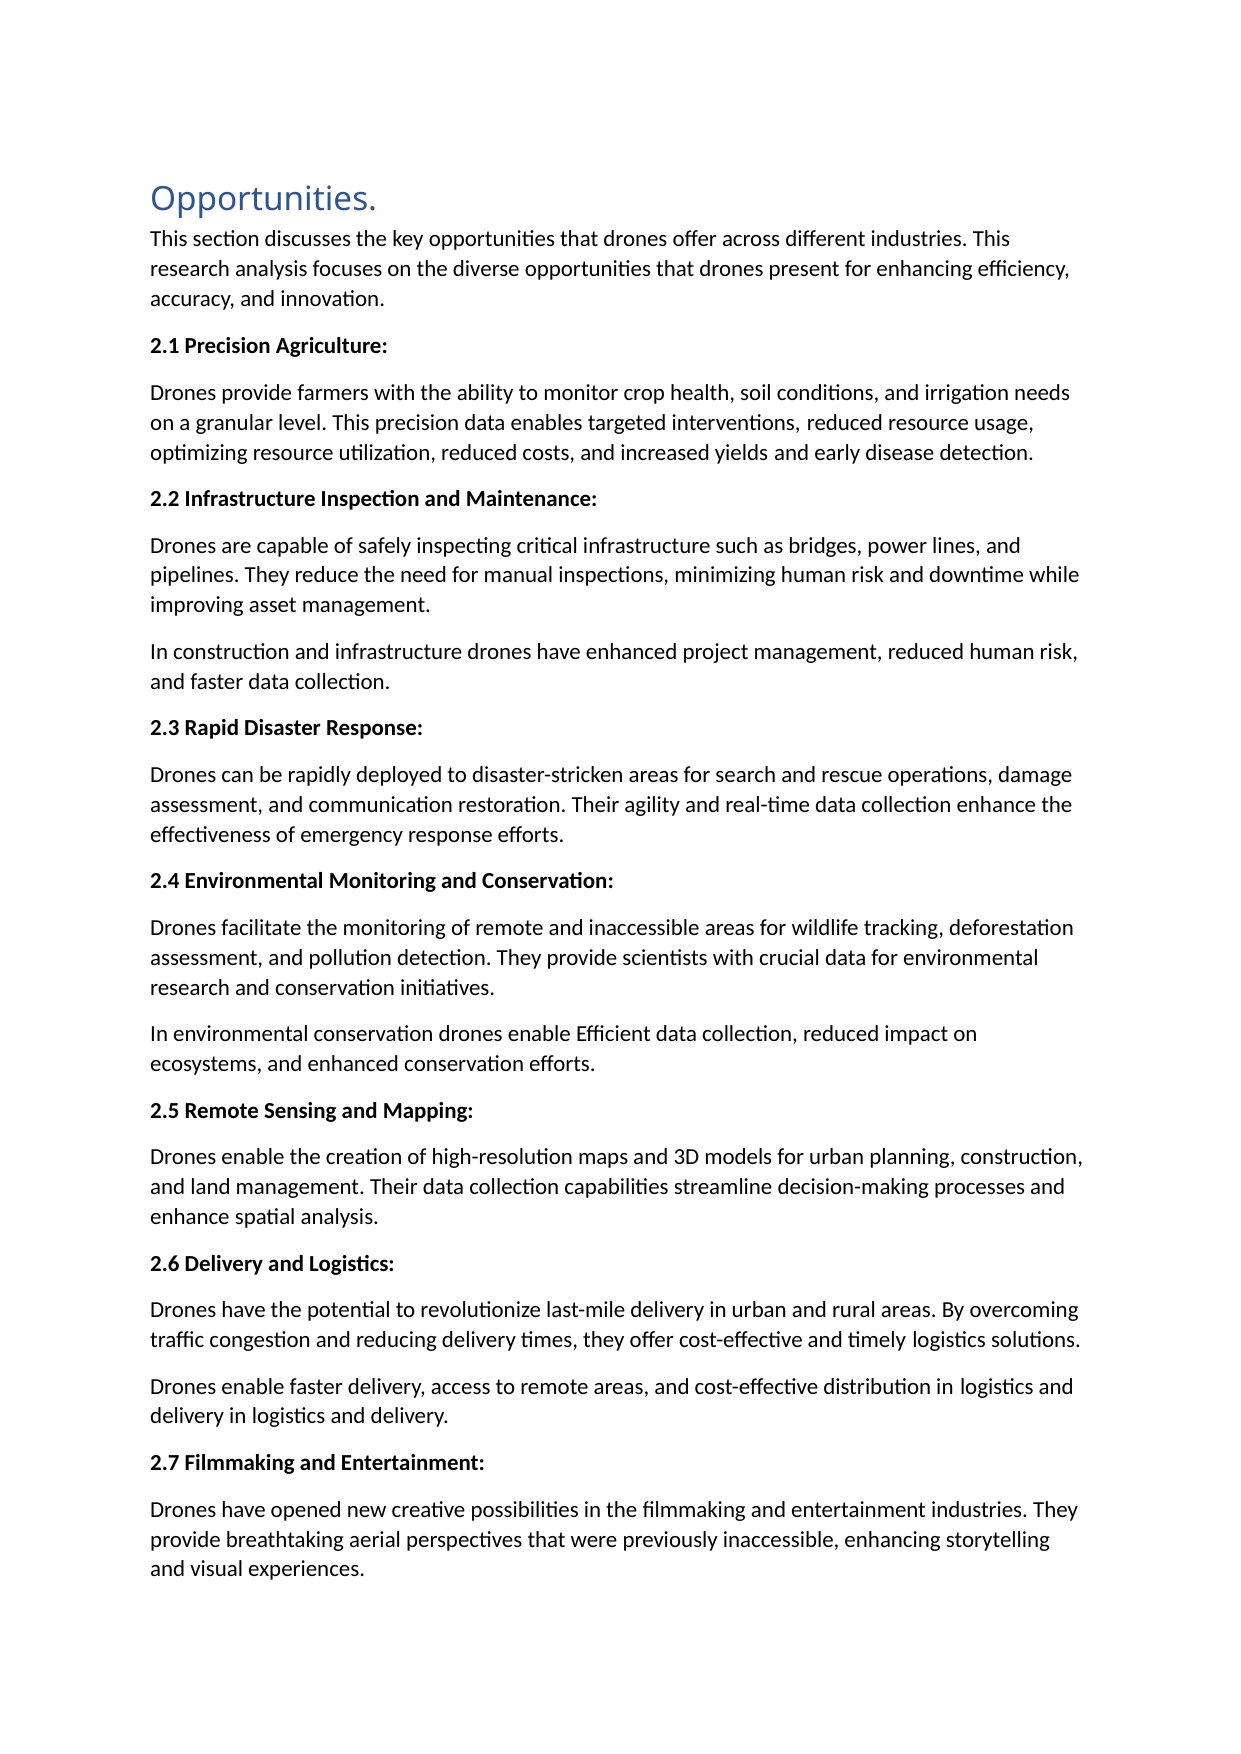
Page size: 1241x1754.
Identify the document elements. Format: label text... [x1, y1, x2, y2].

text In construction and infrastructure drones have enhanced project management, reduced human risk, and faster data collection. [150, 637, 1090, 695]
text 2.7 Filmmaking and Entertainment: [150, 1448, 1090, 1476]
text Drones have opened new creative possibilities in the filmmaking and entertainment industries. They provide breathtaking aerial perspectives that were previously inaccessible, enhancing storytelling and visual experiences. [150, 1495, 1090, 1583]
text Drones enable the creation of high-resolution maps and 3D models for urban planning, construction, and land management. Their data collection capabilities streamline decision-making processes and enhance spatial analysis. [150, 1142, 1090, 1230]
text Drones have the potential to revolutionize last-mile delivery in urban and rural areas. By overcoming traffic congestion and reducing delivery times, they offer cost-effective and timely logistics solutions. [150, 1295, 1090, 1353]
text Drones provide farmers with the ability to monitor crop health, soil conditions, and irrigation needs on a granular level. This precision data enables targeted interventions, reduced resource usage, optimizing resource utilization, reduced costs, and increased yields and early disease detection. [150, 378, 1090, 466]
text 2.5 Remote Sensing and Mapping: [150, 1096, 1090, 1124]
subtitle Opportunities. [150, 175, 1090, 220]
text 2.4 Environmental Monitoring and Conservation: [150, 866, 1090, 894]
text In environmental conservation drones enable Efficient data collection, reduced impact on ecosystems, and enhanced conservation efforts. [150, 1019, 1090, 1077]
text Drones facilitate the monitoring of remote and inaccessible areas for wildlife tracking, deforestation assessment, and pollution detection. They provide scientists with crucial data for environmental research and conservation initiatives. [150, 913, 1090, 1001]
text Drones enable faster delivery, access to remote areas, and cost-effective distribution in logistics and delivery in logistics and delivery. [150, 1372, 1090, 1430]
text This section discusses the key opportunities that drones offer across different industries. This research analysis focuses on the diverse opportunities that drones present for enhancing efficiency, accuracy, and innovation. [150, 224, 1090, 312]
text Drones can be rapidly deployed to disaster-stricken areas for search and rescue operations, damage assessment, and communication restoration. Their agility and real-time data collection enhance the effectiveness of emergency response efforts. [150, 760, 1090, 848]
text Drones are capable of safely inspecting critical infrastructure such as bridges, power lines, and pipelines. They reduce the need for manual inspections, minimizing human risk and downtime while improving asset management. [150, 531, 1090, 618]
text 2.2 Infrastructure Inspection and Maintenance: [150, 484, 1090, 512]
text 2.1 Precision Agriculture: [150, 331, 1090, 359]
text 2.6 Delivery and Logistics: [150, 1249, 1090, 1277]
text 2.3 Rapid Disaster Response: [150, 713, 1090, 742]
